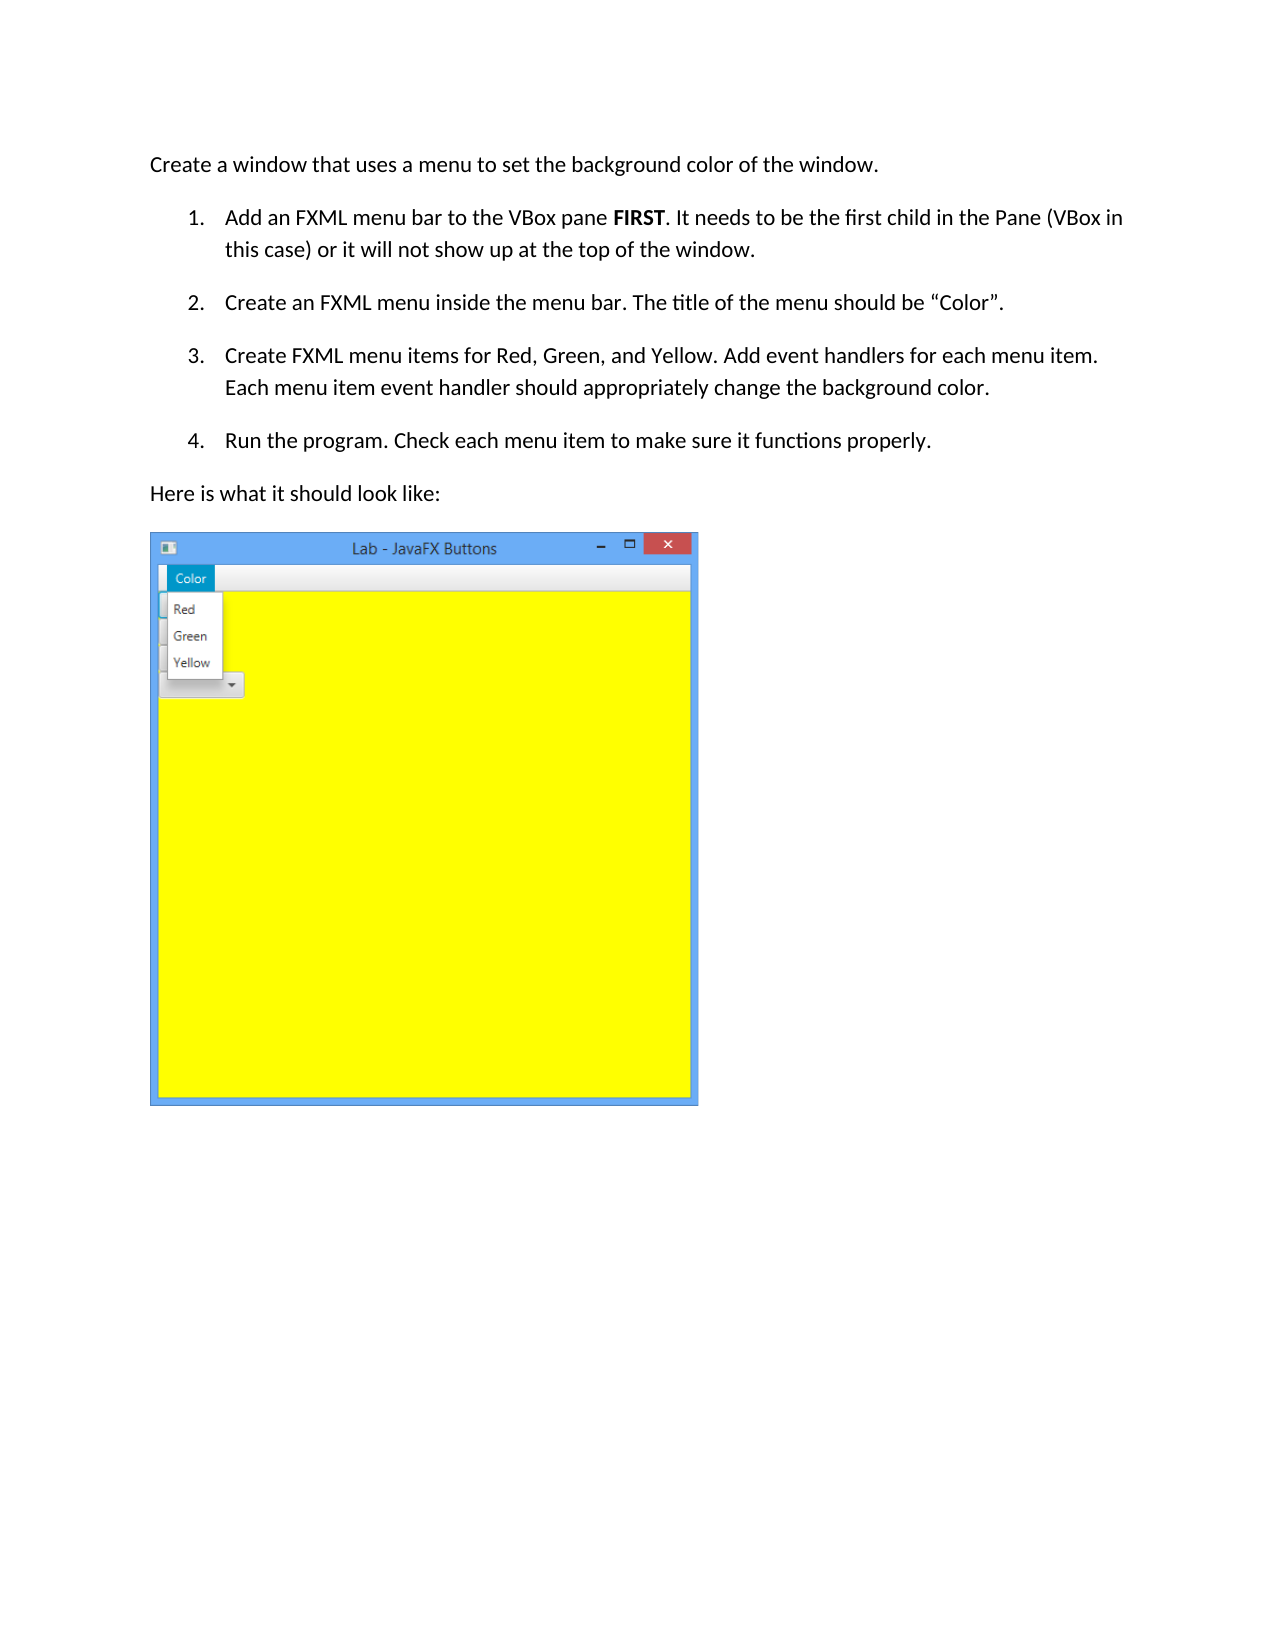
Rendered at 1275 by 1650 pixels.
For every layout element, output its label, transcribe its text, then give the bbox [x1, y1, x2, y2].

list Create an FXML menu inside the menu bar. The title of the menu should be “Color”. [187, 288, 1125, 316]
list Create FXML menu items for Red, Green, and Yellow. Add event handlers for each menu item. Each menu item event handler should appropriately change the background color. [187, 341, 1125, 401]
list Run the program. Check each menu item to make sure it functions properly. [187, 426, 1125, 454]
text Here is what it should look like: [150, 479, 1125, 507]
text Create a window that uses a menu to set the background color of the window. [150, 150, 1125, 178]
picture [150, 532, 699, 1106]
list Add an FXML menu bar to the VBox pane FIRST. It needs to be the first child in the Pane (VBox in this case) or it will not show up at the top of the window. [187, 203, 1125, 263]
